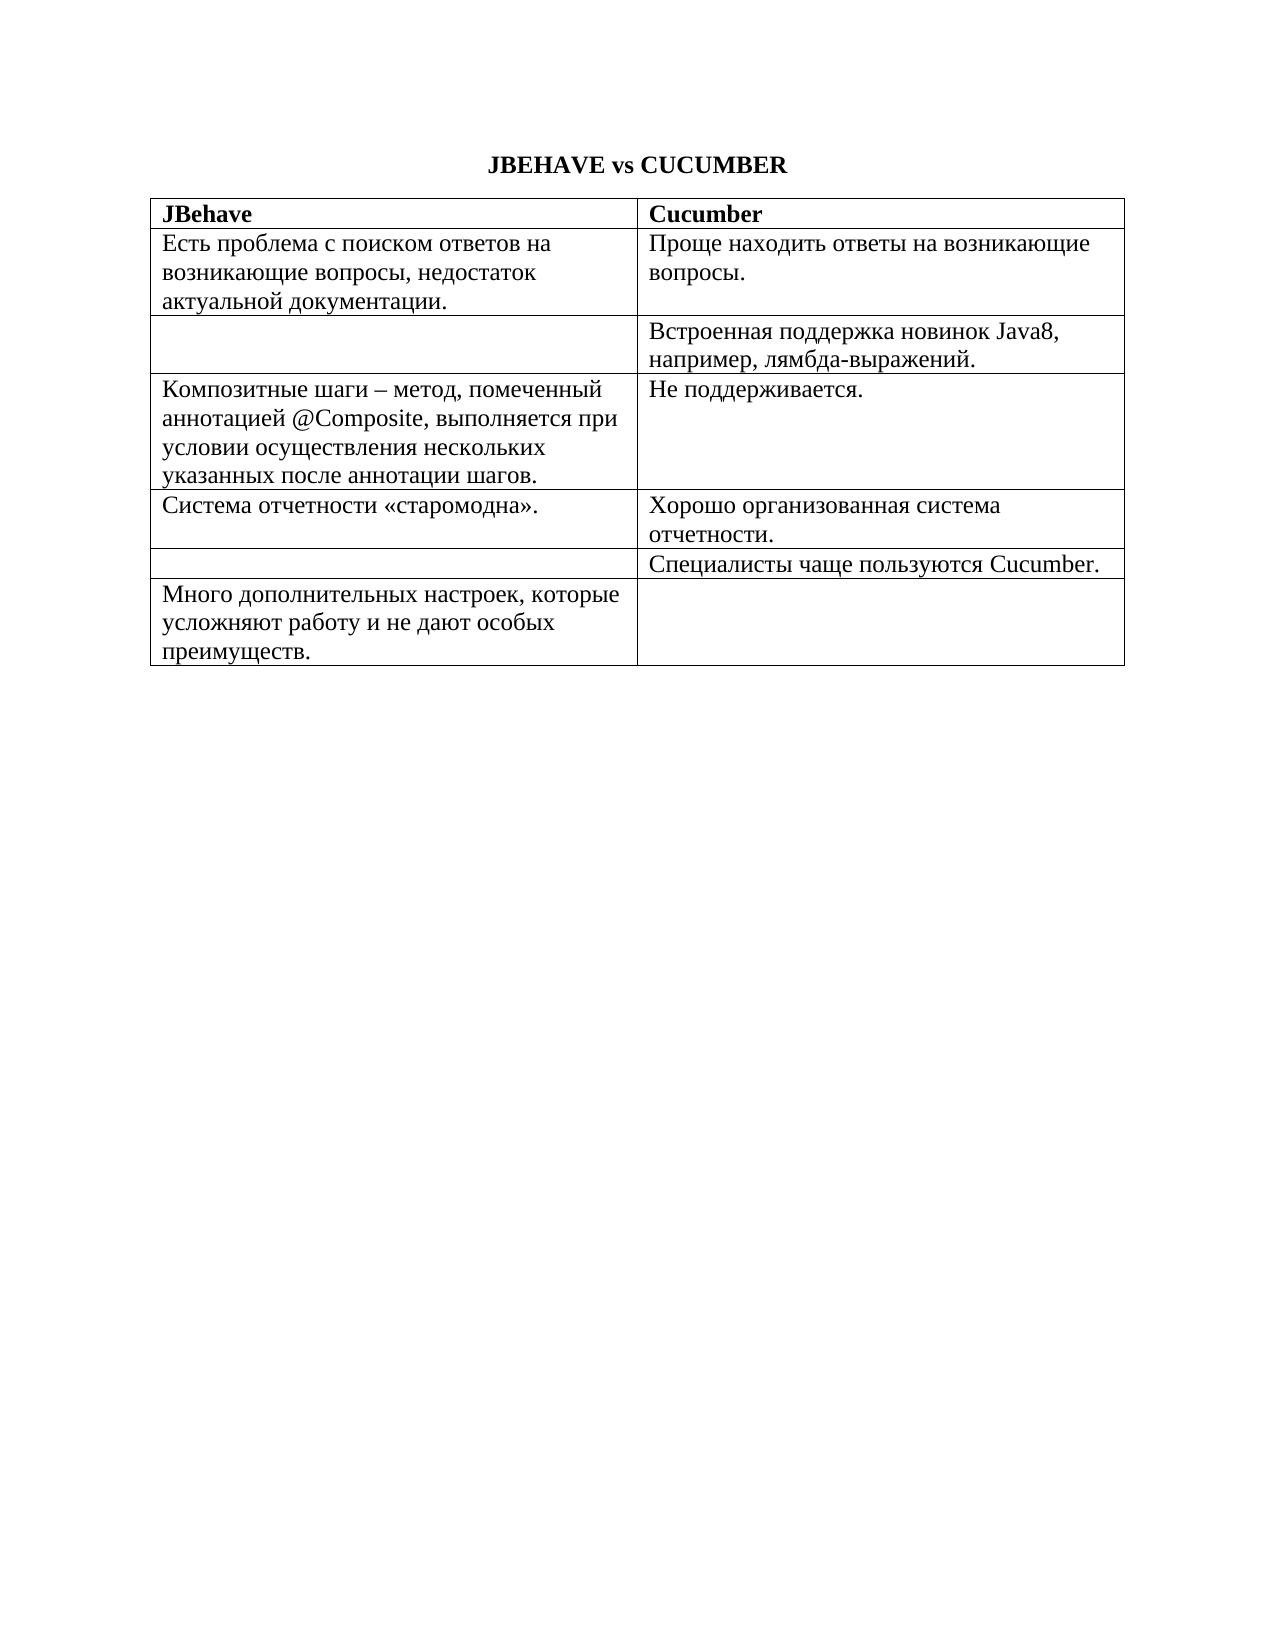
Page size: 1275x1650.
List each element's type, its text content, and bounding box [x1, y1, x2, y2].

text JBEHAVE vs CUCUMBER [150, 150, 1125, 179]
table_cell [151, 549, 637, 578]
table_cell [151, 316, 637, 373]
table_cell Хорошо организованная система отчетности. [638, 490, 1124, 548]
table_cell Специалисты чаще пользуются Cucumber. [638, 549, 1124, 578]
table_cell [638, 579, 1124, 665]
table_cell Композитные шаги – метод, помеченный аннотацией @Composite, выполняется при условии осуществления нескольких указанных после аннотации шагов. [151, 374, 637, 489]
table_cell Проще находить ответы на возникающие вопросы. [638, 229, 1124, 315]
table_cell Много дополнительных настроек, которые усложняют работу и не дают особых преимуществ. [151, 579, 637, 665]
table_cell Не поддерживается. [638, 374, 1124, 489]
table_cell Встроенная поддержка новинок Java8, например, лямбда-выражений. [638, 316, 1124, 373]
table_header Cucumber [638, 199, 1124, 227]
table_cell Система отчетности «старомодна». [151, 490, 637, 548]
table_header JBehave [151, 199, 637, 227]
table_cell Есть проблема с поиском ответов на возникающие вопросы, недостаток актуальной документации. [151, 229, 637, 315]
